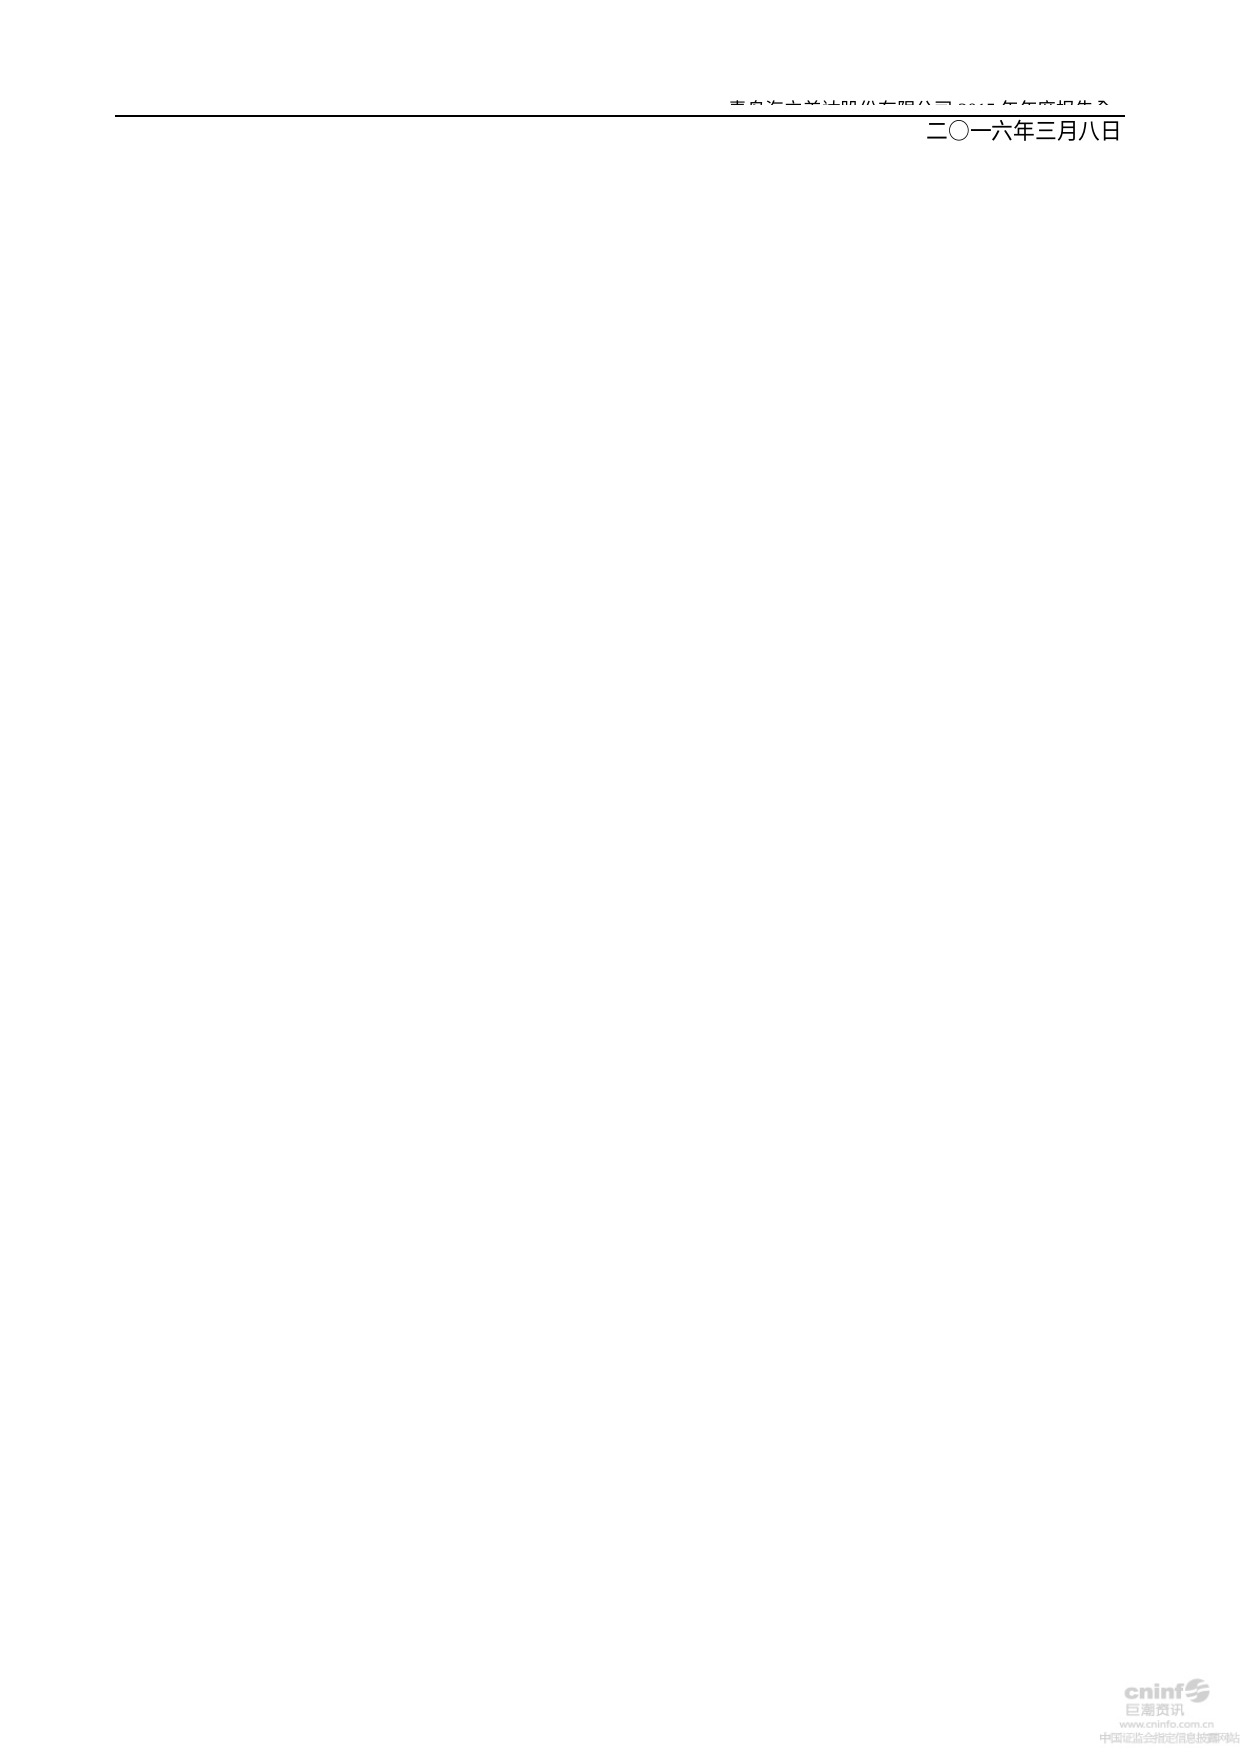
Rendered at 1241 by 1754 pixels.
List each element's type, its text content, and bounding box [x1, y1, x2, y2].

text 二○一六年三月八日 [92, 114, 1122, 146]
picture [1099, 1673, 1241, 1754]
